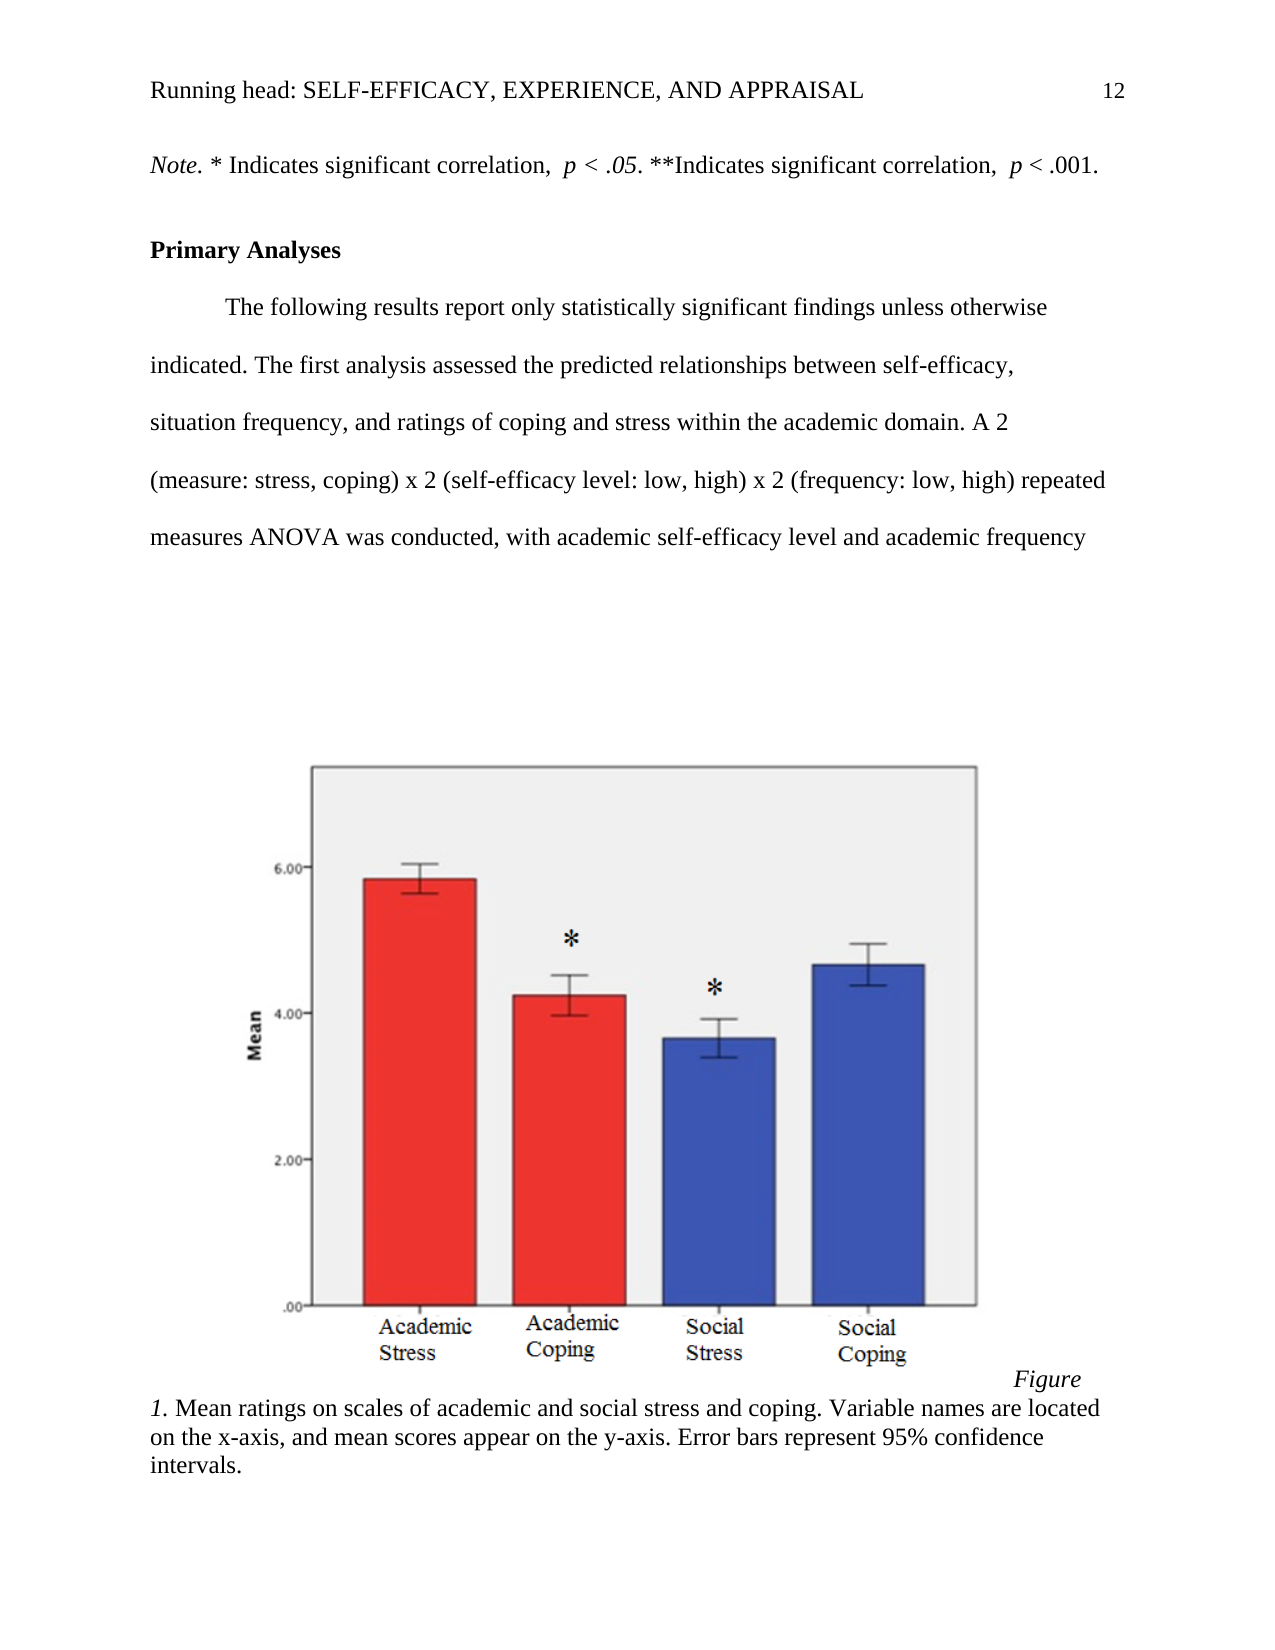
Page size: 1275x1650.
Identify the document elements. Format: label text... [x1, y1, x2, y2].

text Figure 1. Mean ratings on scales of academic and social stress and coping. Variable names are located on the x-axis, and mean scores appear on the y-axis. Error bars represent 95% confidence intervals. [150, 1364, 1106, 1479]
text The following results report only statistically significant findings unless otherwise indicated. The first analysis assessed the predicted relationships between self-efficacy, situation frequency, and ratings of coping and stress within the academic domain. A 2 (measure: stress, coping) x 2 (self-efficacy level: low, high) x 2 (frequency: low, high) repeated measures ANOVA was conducted, with academic self-efficacy level and academic frequency [150, 292, 1106, 551]
text Primary Analyses [150, 235, 1106, 263]
picture [223, 747, 995, 1384]
text Note. * Indicates significant correlation, p < .05. **Indicates significant correlation, p < .001. [150, 150, 1106, 179]
